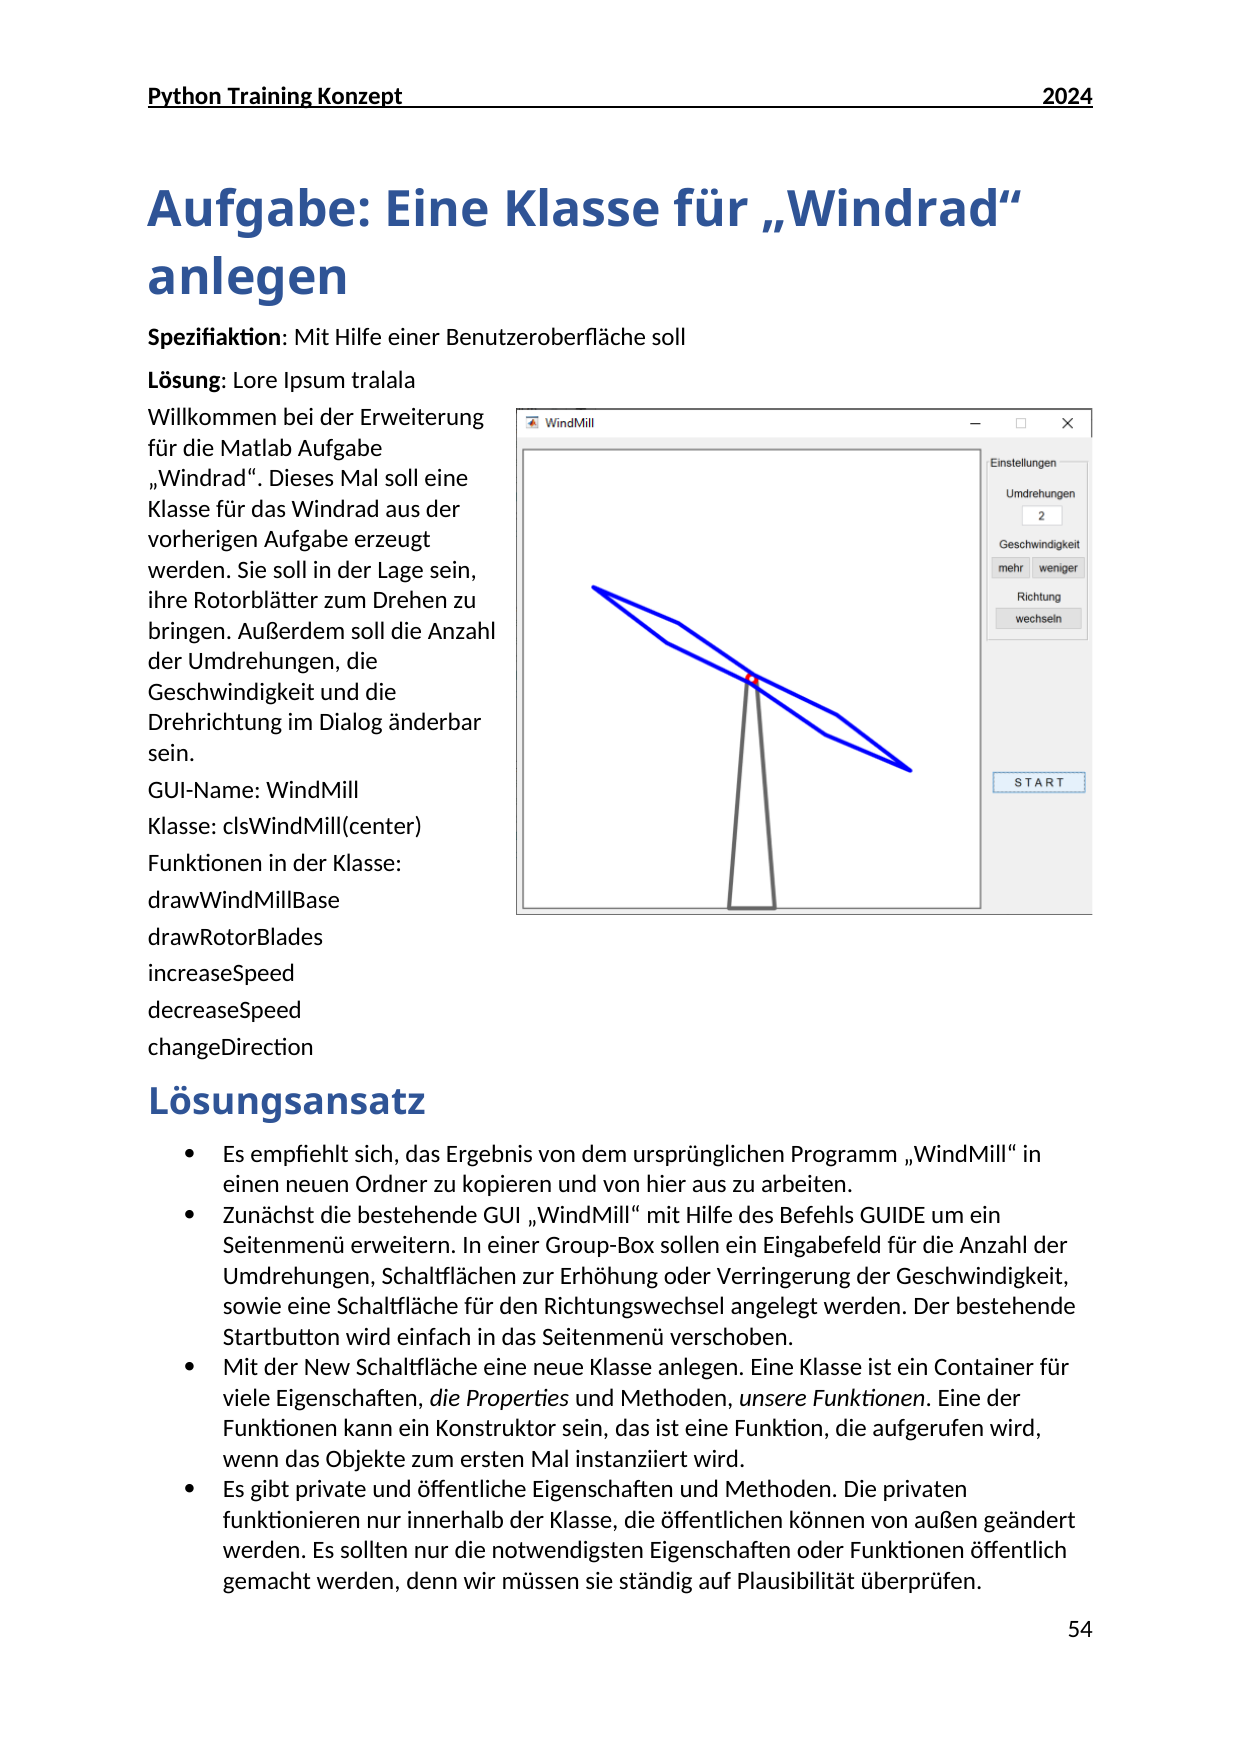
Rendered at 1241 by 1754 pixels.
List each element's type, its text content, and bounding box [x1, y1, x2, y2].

text GUI-Name: WindMill [148, 774, 516, 804]
text increaseSpeed [148, 958, 1092, 988]
text Spezifiaktion: Mit Hilfe einer Benutzeroberfläche soll [148, 321, 1092, 352]
list Es empfiehlt sich, das Ergebnis von dem ursprünglichen Programm „WindMill“ in einen neuen Ordner zu kopieren und von hier aus zu arbeiten. [185, 1138, 1092, 1199]
list Es gibt private und öffentliche Eigenschaften und Methoden. Die privaten funktionieren nur innerhalb der Klasse, die öffentlichen können von außen geändert werden. Es sollten nur die notwendigsten Eigenschaften oder Funktionen öffentlich gemacht werden, denn wir müssen sie ständig auf Plausibilität überprüfen. [185, 1473, 1092, 1596]
list Mit der New Schaltfläche eine neue Klasse anlegen. Eine Klasse ist ein Container für viele Eigenschaften, die Properties und Methoden, unsere Funktionen. Eine der Funktionen kann ein Konstruktor sein, das ist eine Funktion, die aufgerufen wird, wenn das Objekte zum ersten Mal instanziiert wird. [185, 1351, 1092, 1473]
subtitle Aufgabe: Eine Klasse für „Windrad“ anlegen [148, 173, 1092, 309]
text drawWindMillBase [148, 884, 516, 914]
list Zunächst die bestehende GUI „WindMill“ mit Hilfe des Befehls GUIDE um ein Seitenmenü erweitern. In einer Group-Box sollen ein Eingabefeld für die Anzahl der Umdrehungen, Schaltflächen zur Erhöhung oder Verringerung der Geschwindigkeit, sowie eine Schaltfläche für den Richtungswechsel angelegt werden. Der bestehende Startbutton wird einfach in das Seitenmenü verschoben. [185, 1199, 1092, 1351]
text Willkommen bei der Erweiterung für die Matlab Aufgabe „Windrad“. Dieses Mal soll eine Klasse für das Windrad aus der vorherigen Aufgabe erzeugt werden. Sie soll in der Lage sein, ihre Rotorblätter zum Drehen zu bringen. Außerdem soll die Anzahl der Umdrehungen, die Geschwindigkeit und die Drehrichtung im Dialog änderbar sein. [148, 401, 1092, 767]
text Lösung: Lore Ipsum tralala [148, 364, 1092, 395]
text decreaseSpeed [148, 994, 1092, 1025]
text drawRotorBlades [148, 921, 1092, 951]
text Funktionen in der Klasse: [148, 847, 516, 878]
subtitle Lösungsansatz [148, 1074, 1092, 1125]
text changeDirection [148, 1031, 1092, 1062]
picture [516, 408, 1093, 915]
text Klasse: clsWindMill(center) [148, 811, 516, 841]
